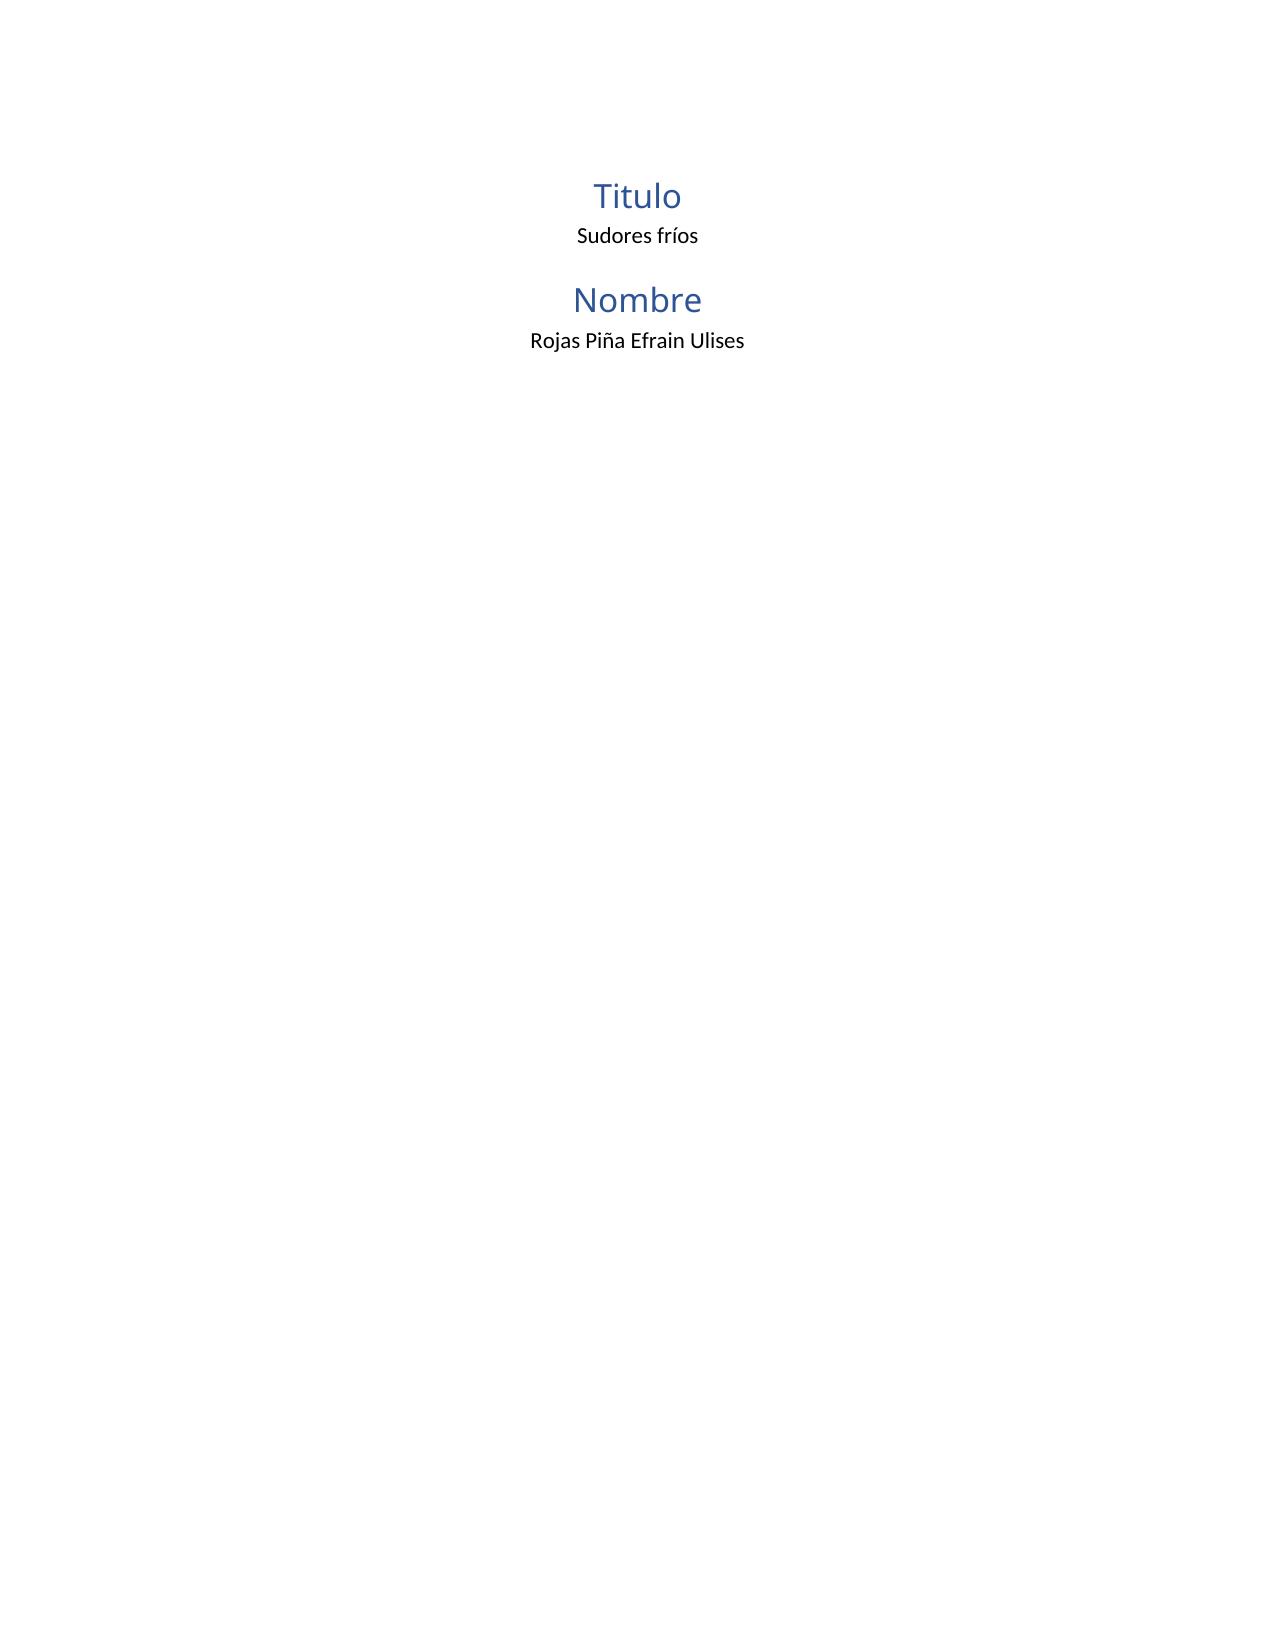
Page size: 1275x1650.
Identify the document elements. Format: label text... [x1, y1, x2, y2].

subtitle Nombre [177, 277, 1098, 322]
subtitle Titulo [177, 173, 1098, 218]
text Rojas Piña Efrain Ulises [177, 326, 1098, 354]
text Sudores fríos [177, 222, 1098, 249]
